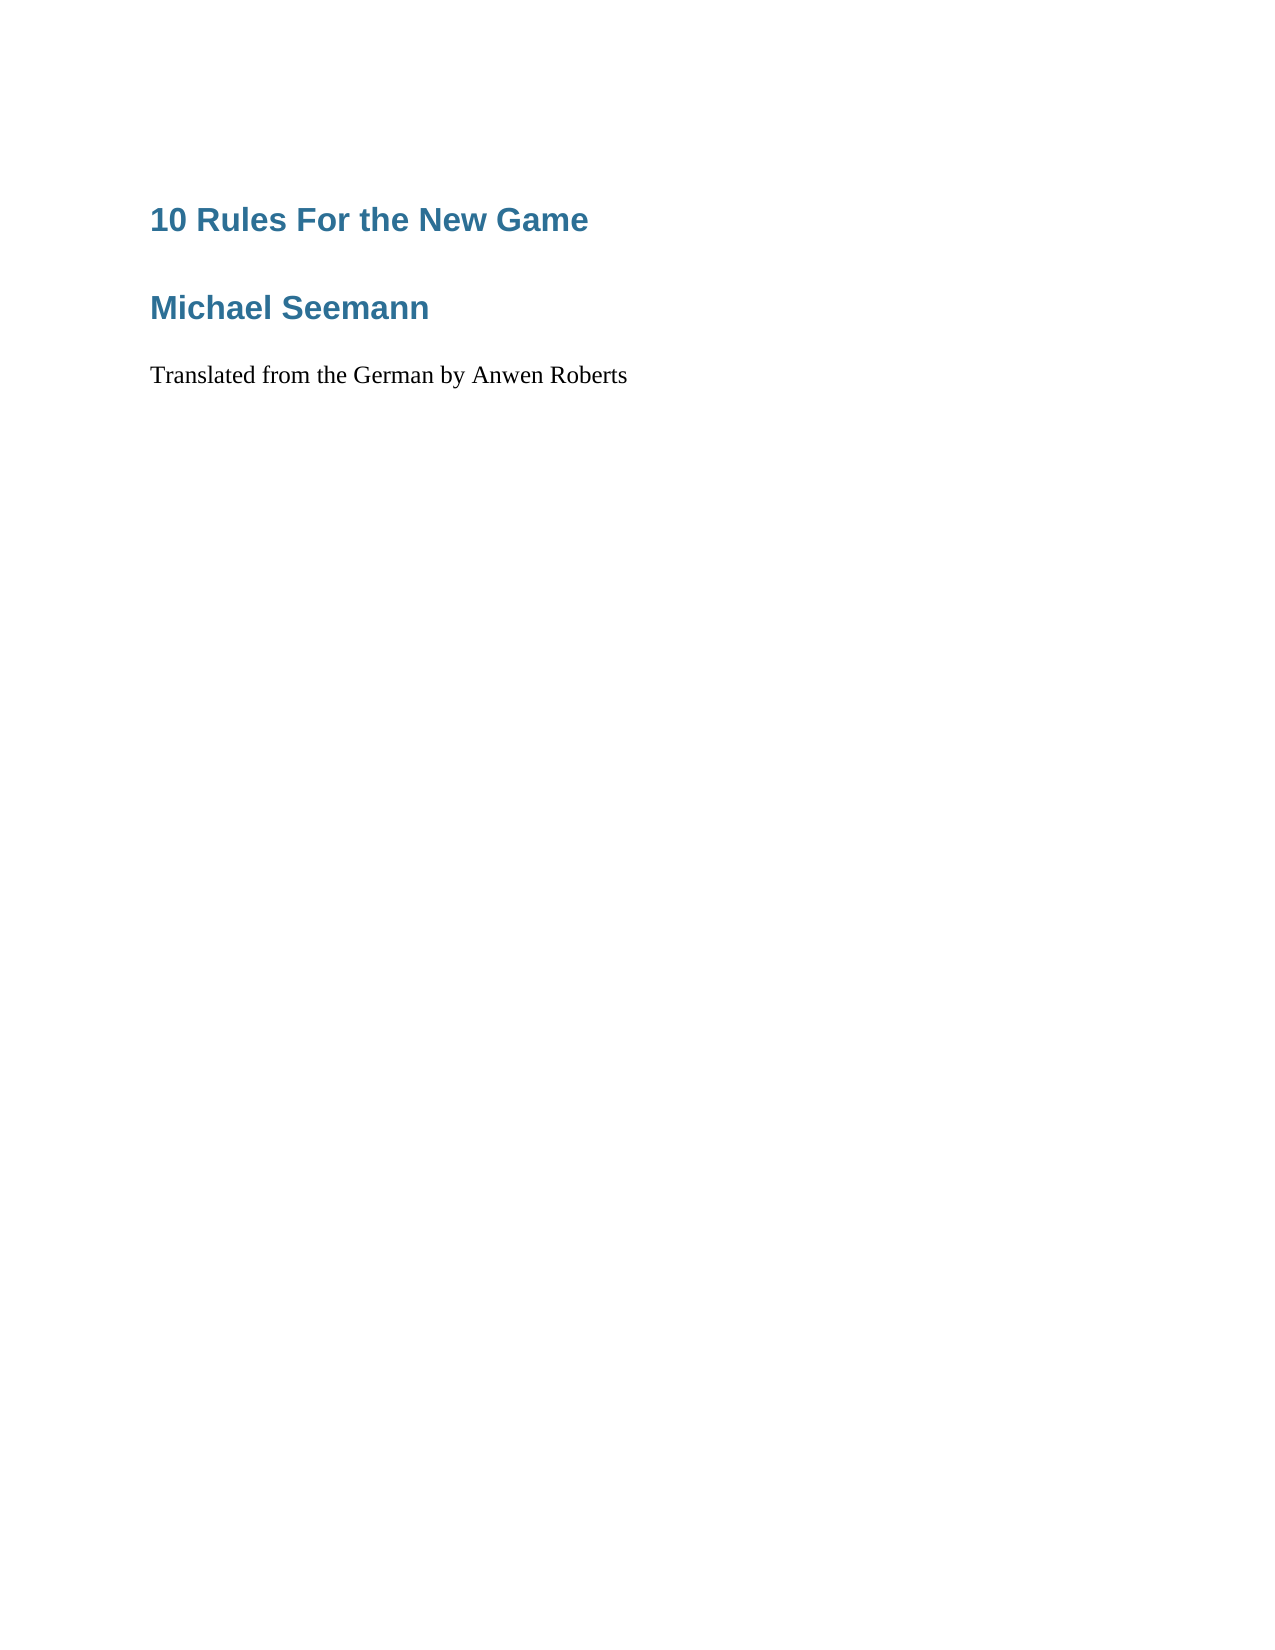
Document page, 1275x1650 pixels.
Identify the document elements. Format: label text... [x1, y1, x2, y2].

text Translated from the German by Anwen Roberts [150, 360, 1125, 389]
subtitle 10 Rules For the New Game [150, 200, 1125, 238]
subtitle Michael Seemann [150, 288, 1125, 327]
